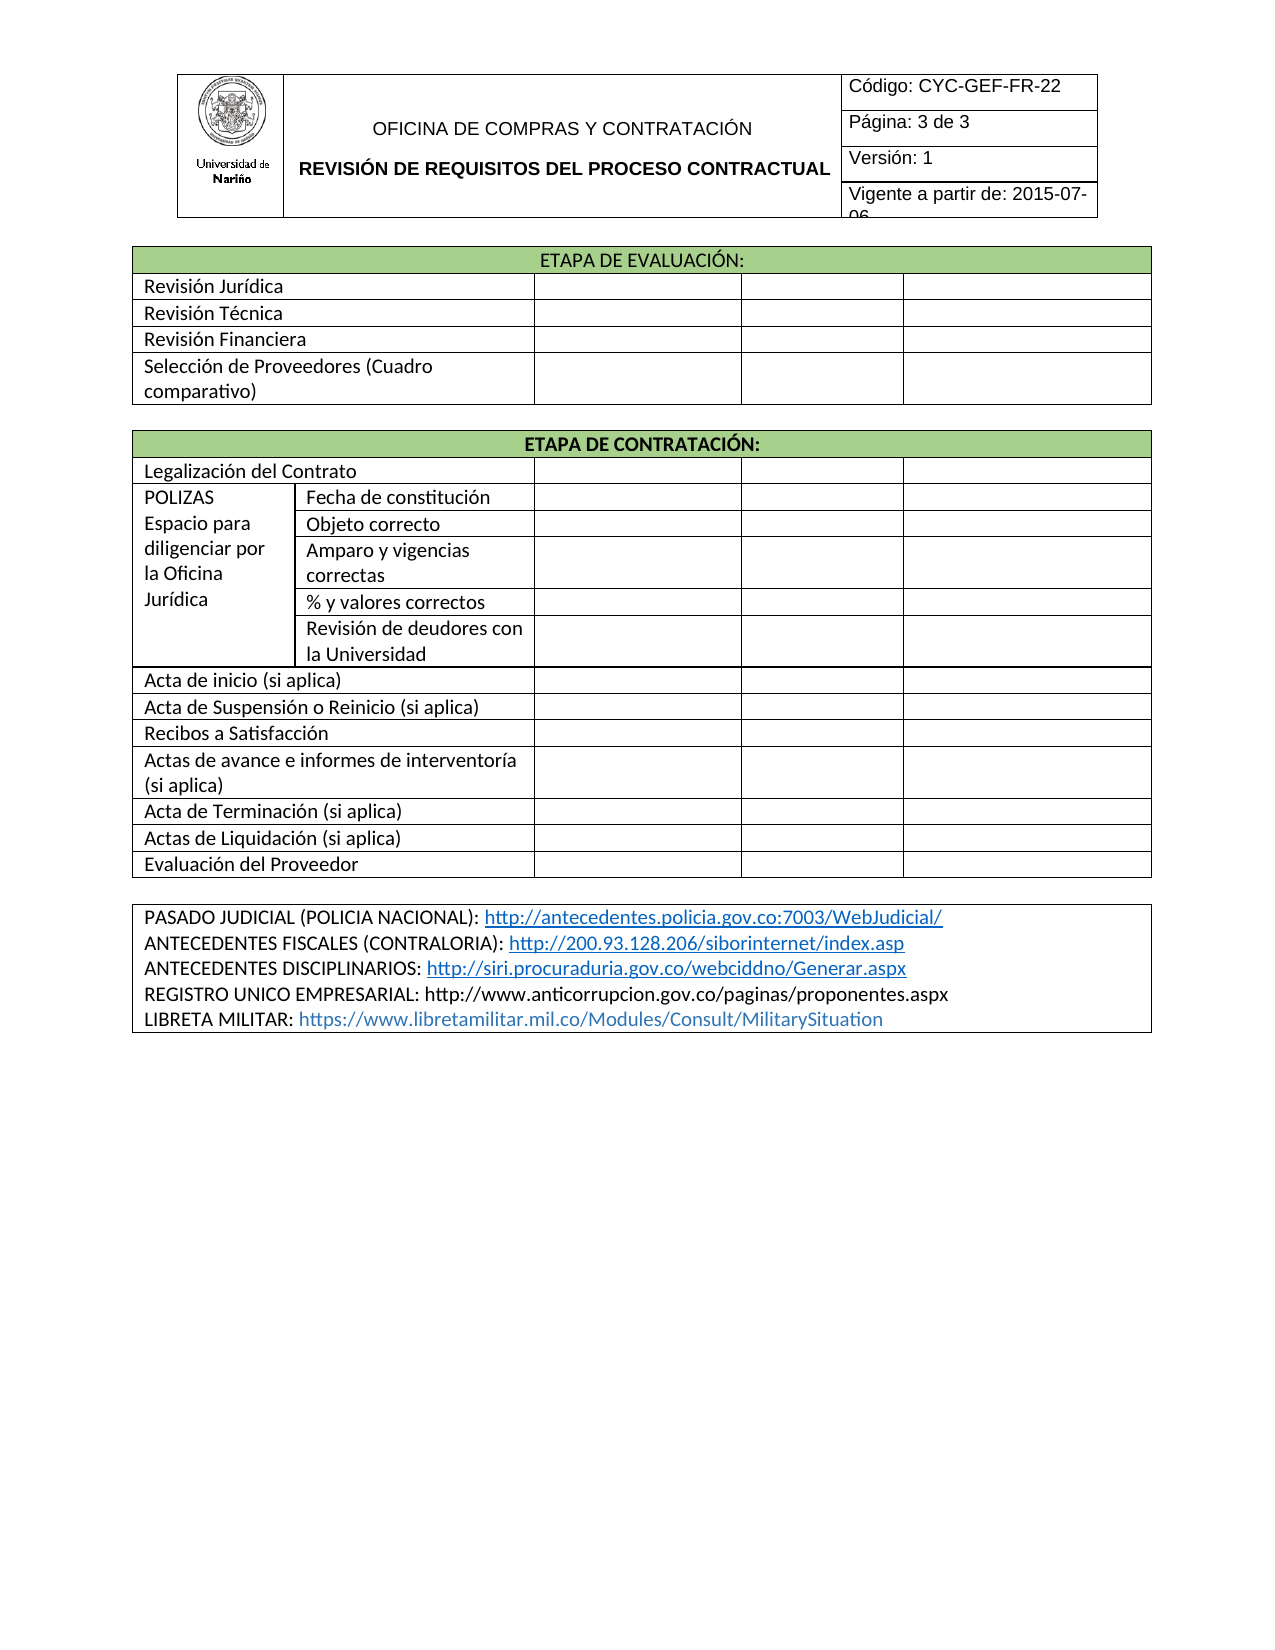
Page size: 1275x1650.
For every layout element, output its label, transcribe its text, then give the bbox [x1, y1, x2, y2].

table_cell [535, 327, 741, 352]
table_cell [742, 747, 903, 798]
table_cell [904, 747, 1151, 798]
table_cell [742, 589, 903, 614]
table_cell [742, 300, 903, 326]
table_cell Revisión Técnica [133, 300, 534, 326]
table_cell [535, 458, 741, 483]
table_cell Selección de Proveedores (Cuadro comparativo) [133, 353, 534, 404]
table_cell POLIZAS Espacio para diligenciar por la Oficina Jurídica [133, 484, 294, 666]
table_cell Objeto correcto [296, 511, 534, 536]
table_cell Fecha de constitución [296, 484, 534, 510]
table_cell [904, 511, 1151, 536]
table_cell [742, 668, 903, 693]
table_cell Actas de Liquidación (si aplica) [133, 825, 534, 851]
table_cell Revisión Financiera [133, 327, 534, 352]
table_cell [904, 458, 1151, 483]
table_header PASADO JUDICIAL (POLICIA NACIONAL): http://antecedentes.policia.gov.co:7003/WebJudicial/ ANTECEDENTES FISCALES (CONTRALORIA): http://200.93.128.206/siborinternet/index.asp ANTECEDENTES DISCIPLINARIOS: http://siri.procuraduria.gov.co/webciddno/Generar.aspx REGISTRO UNICO EMPRESARIAL: http://www.anticorrupcion.gov.co/paginas/proponentes.aspx LIBRETA MILITAR: https://www.libretamilitar.mil.co/Modules/Consult/MilitarySituation [133, 905, 1151, 1032]
table_cell [904, 799, 1151, 824]
table_cell [742, 825, 903, 851]
table_cell [535, 720, 741, 746]
table_cell Evaluación del Proveedor [133, 852, 534, 877]
table_cell [535, 274, 741, 299]
table_cell [904, 589, 1151, 614]
table_cell [535, 825, 741, 851]
table_cell [535, 616, 741, 666]
table_cell Revisión de deudores con la Universidad [296, 616, 534, 666]
table_cell [904, 616, 1151, 666]
table_cell [742, 694, 903, 719]
table_cell [535, 799, 741, 824]
table_cell [535, 852, 741, 877]
table_cell [742, 274, 903, 299]
table_cell % y valores correctos [296, 589, 534, 614]
table_cell Recibos a Satisfacción [133, 720, 534, 746]
table_cell [904, 353, 1151, 404]
table_cell Acta de inicio (si aplica) [133, 668, 534, 693]
table_cell [535, 484, 741, 510]
table_cell [904, 668, 1151, 693]
table_cell [904, 484, 1151, 510]
table_cell Acta de Terminación (si aplica) [133, 799, 534, 824]
table_cell [742, 616, 903, 666]
table_cell Amparo y vigencias correctas [296, 537, 534, 588]
table_cell [742, 458, 903, 483]
table_cell [742, 852, 903, 877]
table_cell [742, 511, 903, 536]
table_cell [742, 353, 903, 404]
table_cell [904, 300, 1151, 326]
table_cell [535, 300, 741, 326]
table_cell [742, 720, 903, 746]
table_cell [535, 747, 741, 798]
table_cell [904, 852, 1151, 877]
table_cell [904, 825, 1151, 851]
table_cell [904, 327, 1151, 352]
table_cell [535, 353, 741, 404]
table_cell [535, 537, 741, 588]
table_header ETAPA DE CONTRATACIÓN: [133, 431, 1151, 457]
table_cell [904, 537, 1151, 588]
picture [184, 75, 280, 188]
table_cell [535, 694, 741, 719]
table_cell [904, 720, 1151, 746]
table_cell [535, 668, 741, 693]
table_cell [742, 327, 903, 352]
table_cell Acta de Suspensión o Reinicio (si aplica) [133, 694, 534, 719]
table_cell Revisión Jurídica [133, 274, 534, 299]
table_cell [742, 537, 903, 588]
table_cell [535, 511, 741, 536]
table_cell ETAPA DE EVALUACIÓN: [133, 247, 1151, 273]
table_cell [742, 484, 903, 510]
table_cell Actas de avance e informes de interventoría (si aplica) [133, 747, 534, 798]
table_cell [742, 799, 903, 824]
table_cell [535, 589, 741, 614]
table_cell [904, 694, 1151, 719]
table_cell [904, 274, 1151, 299]
table_cell Legalización del Contrato [133, 458, 534, 483]
